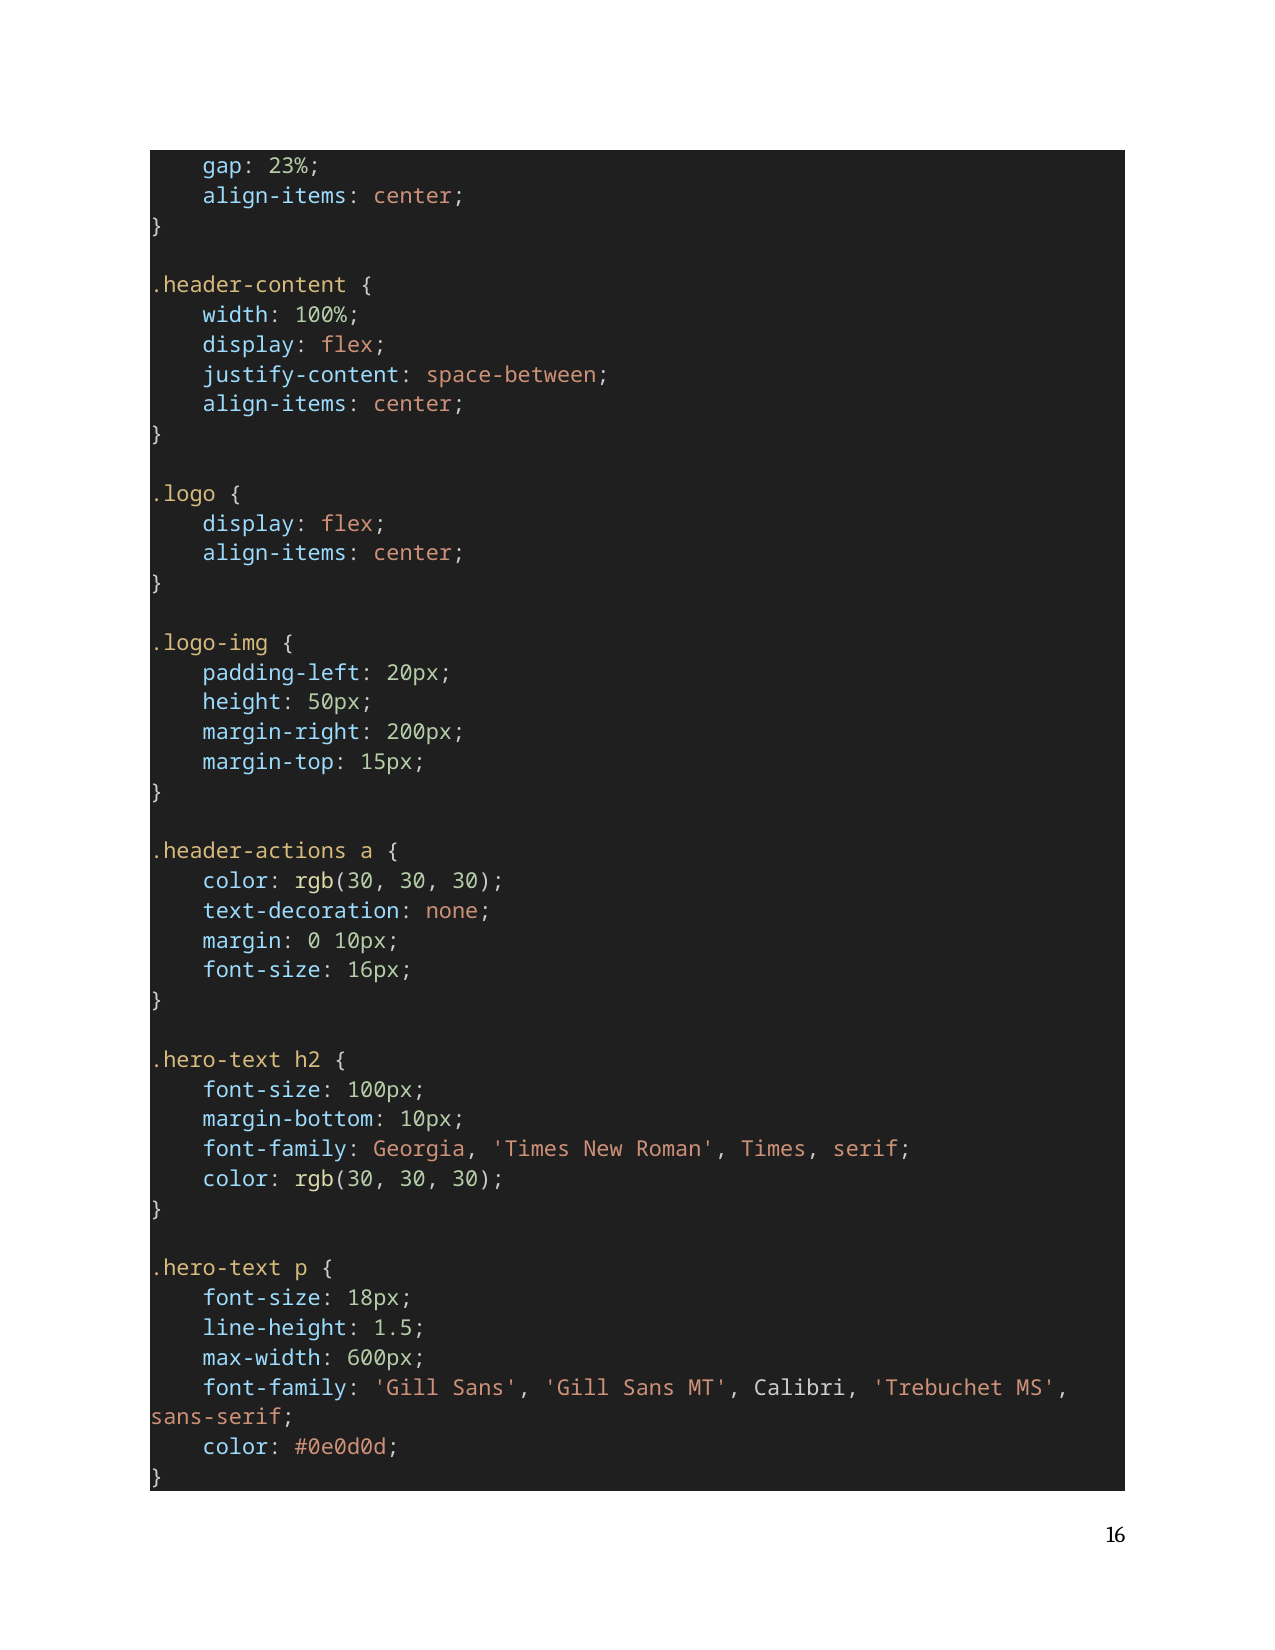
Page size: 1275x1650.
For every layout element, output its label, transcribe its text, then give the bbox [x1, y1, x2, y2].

text .hero-text p { [150, 1252, 1125, 1282]
text .logo-img { [150, 627, 1125, 656]
text display: flex; [150, 329, 1125, 358]
text font-size: 100px; [150, 1073, 1125, 1103]
text } [150, 418, 1125, 448]
text color: rgb(30, 30, 30); [150, 865, 1125, 895]
text justify-content: space-between; [150, 358, 1125, 388]
text margin: 0 10px; [150, 924, 1125, 954]
text max-width: 600px; [150, 1342, 1125, 1371]
text } [150, 567, 1125, 597]
text display: flex; [150, 507, 1125, 537]
text font-size: 18px; [150, 1282, 1125, 1312]
text margin-right: 200px; [150, 716, 1125, 746]
text } [150, 776, 1125, 805]
text align-items: center; [150, 180, 1125, 209]
text font-family: 'Gill Sans', 'Gill Sans MT', Calibri, 'Trebuchet MS', sans-serif; [150, 1371, 1125, 1431]
text font-family: Georgia, 'Times New Roman', Times, serif; [150, 1133, 1125, 1163]
text width: 100%; [150, 299, 1125, 329]
text align-items: center; [150, 537, 1125, 567]
text text-decoration: none; [150, 895, 1125, 924]
text line-height: 1.5; [150, 1312, 1125, 1342]
text .header-actions a { [150, 835, 1125, 865]
text height: 50px; [150, 686, 1125, 716]
text } [150, 1461, 1125, 1491]
text color: rgb(30, 30, 30); [150, 1163, 1125, 1193]
text padding-left: 20px; [150, 656, 1125, 686]
text .logo { [150, 478, 1125, 507]
text .header-content { [150, 269, 1125, 299]
text font-size: 16px; [150, 954, 1125, 984]
text gap: 23%; [150, 150, 1125, 180]
text margin-top: 15px; [150, 746, 1125, 776]
text } [150, 1193, 1125, 1222]
text } [150, 209, 1125, 239]
text .hero-text h2 { [150, 1044, 1125, 1073]
text margin-bottom: 10px; [150, 1103, 1125, 1133]
text } [150, 984, 1125, 1014]
text color: #0e0d0d; [150, 1431, 1125, 1461]
text align-items: center; [150, 388, 1125, 418]
